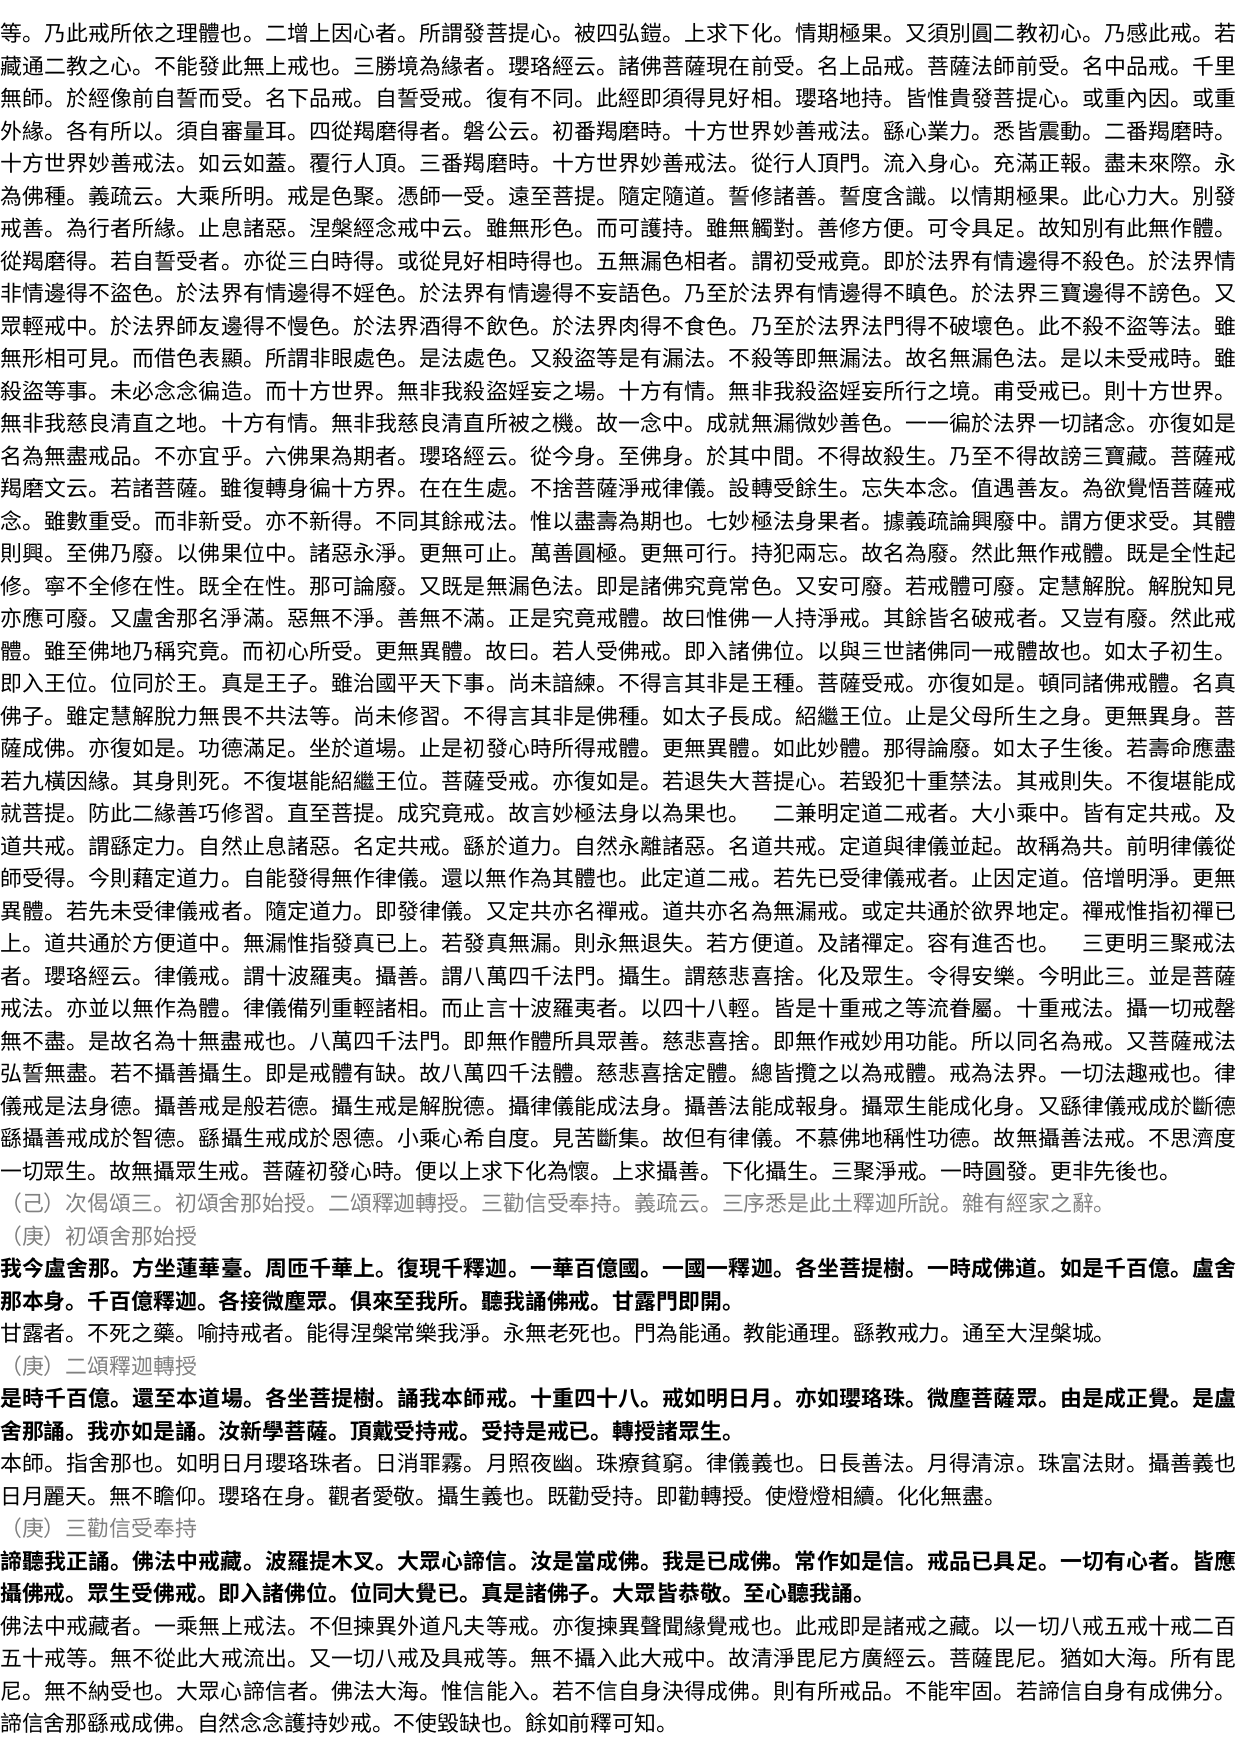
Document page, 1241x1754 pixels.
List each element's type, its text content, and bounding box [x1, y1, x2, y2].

text （庚）三勸信受奉持 [0, 1511, 1240, 1543]
text （庚）初頌舍那始授 [0, 1218, 1240, 1251]
subtitle 是時千百億。還至本道場。各坐菩提樹。誦我本師戒。十重四十八。戒如明日月。亦如瓔珞珠。微塵菩薩眾。由是成正覺。是盧舍那誦。我亦如是誦。汝新學菩薩。頂戴受持戒。受持是戒已。轉授諸眾生。 [0, 1381, 1240, 1446]
text 佛法中戒藏者。一乘無上戒法。不但揀異外道凡夫等戒。亦復揀異聲聞緣覺戒也。此戒即是諸戒之藏。以一切八戒五戒十戒二百五十戒等。無不從此大戒流出。又一切八戒及具戒等。無不攝入此大戒中。故清淨毘尼方廣經云。菩薩毘尼。猶如大海。所有毘尼。無不納受也。大眾心諦信者。佛法大海。惟信能入。若不信自身決得成佛。則有所戒品。不能牢固。若諦信自身有成佛分。諦信舍那繇戒成佛。自然念念護持妙戒。不使毀缺也。餘如前釋可知。 [0, 1608, 1240, 1738]
text 甘露者。不死之藥。喻持戒者。能得涅槃常樂我淨。永無老死也。門為能通。教能通理。繇教戒力。通至大涅槃城。 [0, 1316, 1240, 1348]
text 本師。指舍那也。如明日月瓔珞珠者。日消罪霧。月照夜幽。珠療貧窮。律儀義也。日長善法。月得清涼。珠富法財。攝善義也。日月麗天。無不瞻仰。瓔珞在身。觀者愛敬。攝生義也。既勸受持。即勸轉授。使燈燈相續。化化無盡。 [0, 1446, 1240, 1511]
text （庚）二頌釋迦轉授 [0, 1348, 1240, 1381]
subtitle 諦聽我正誦。佛法中戒藏。波羅提木叉。大眾心諦信。汝是當成佛。我是已成佛。常作如是信。戒品已具足。一切有心者。皆應攝佛戒。眾生受佛戒。即入諸佛位。位同大覺已。真是諸佛子。大眾皆恭敬。至心聽我誦。 [0, 1543, 1240, 1608]
subtitle 我今盧舍那。方坐蓮華臺。周匝千華上。復現千釋迦。一華百億國。一國一釋迦。各坐菩提樹。一時成佛道。如是千百億。盧舍那本身。千百億釋迦。各接微塵眾。俱來至我所。聽我誦佛戒。甘露門即開。 [0, 1251, 1240, 1316]
text （己）次偈頌三。初頌舍那始授。二頌釋迦轉授。三勸信受奉持。義疏云。三序悉是此土釋迦所說。雜有經家之辭。 [0, 1186, 1240, 1218]
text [0, 16, 1240, 1186]
